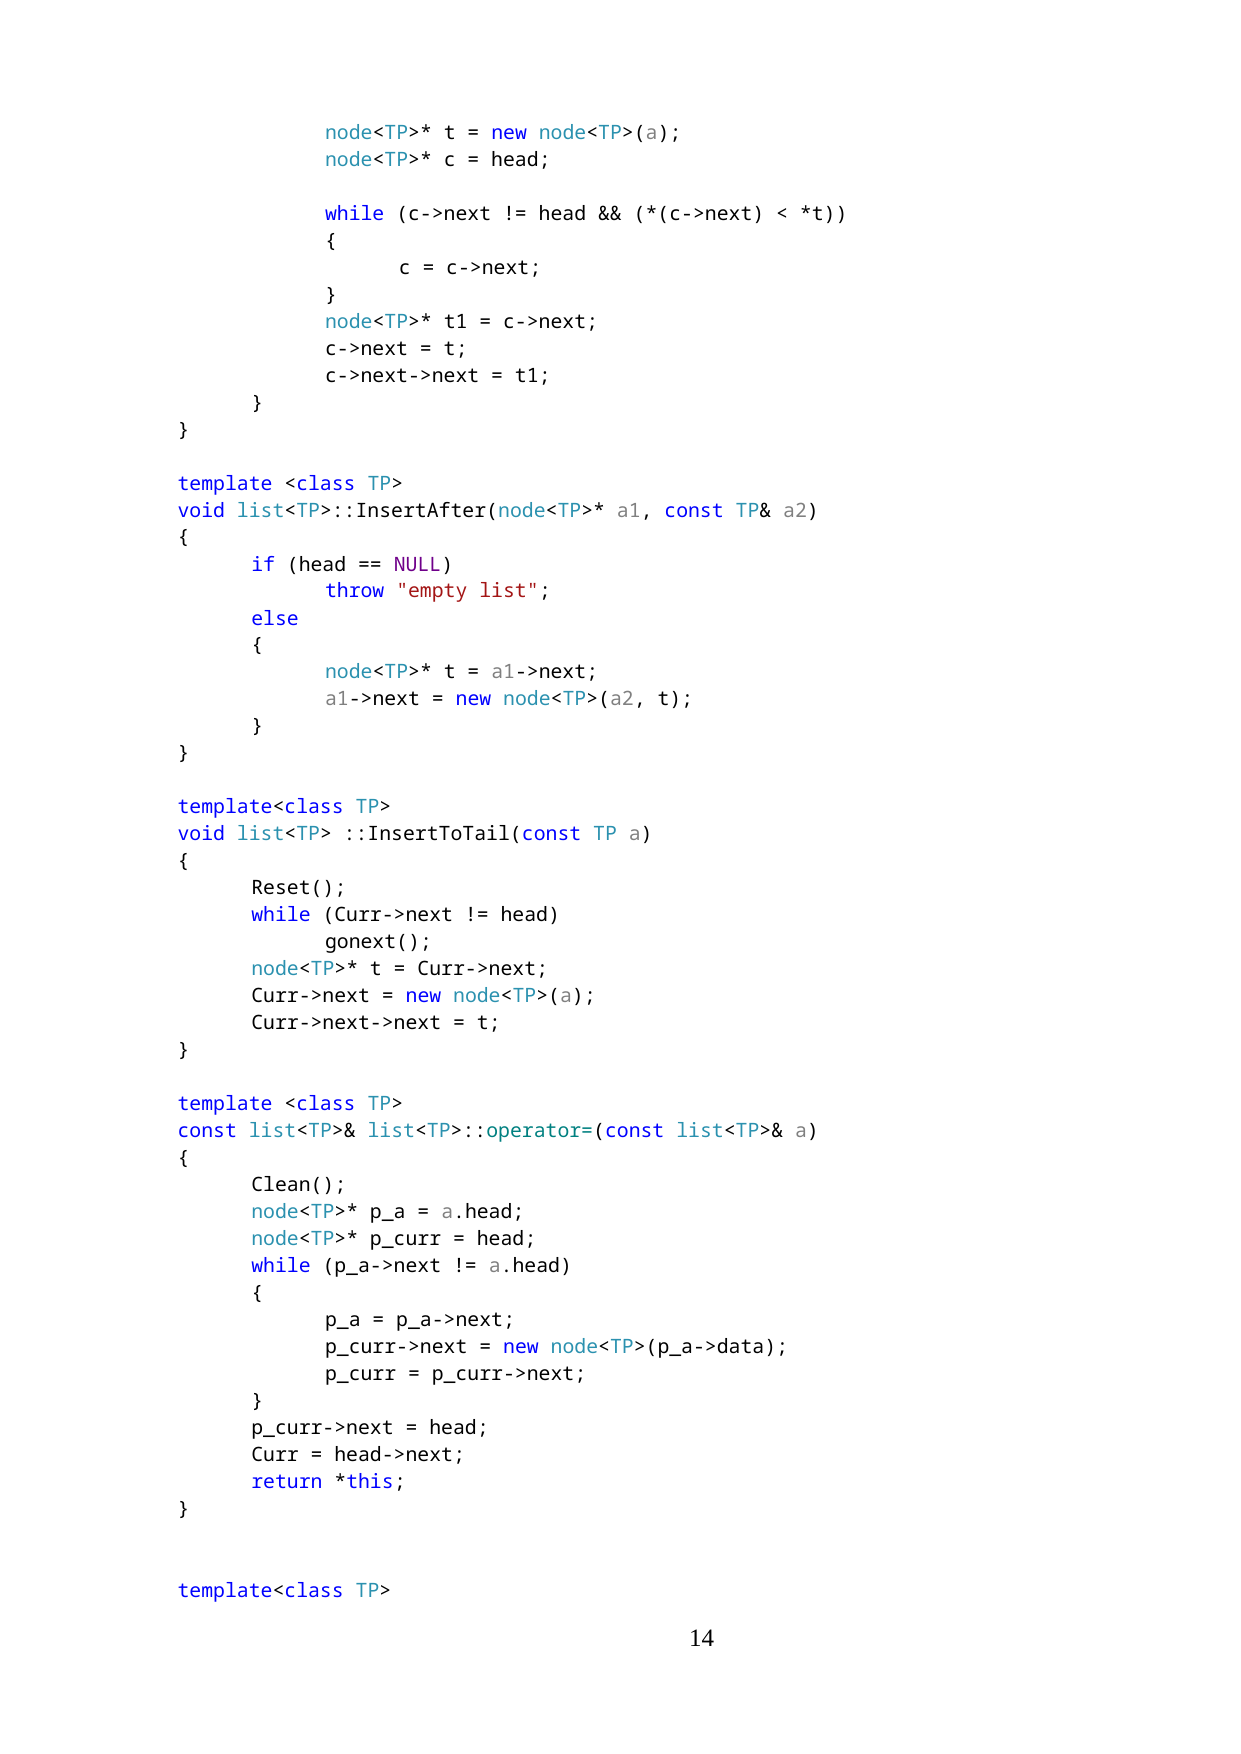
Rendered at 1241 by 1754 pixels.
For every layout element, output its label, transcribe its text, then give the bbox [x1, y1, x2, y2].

text p_curr = p_curr->next; [177, 1359, 1152, 1386]
text while (p_a->next != a.head) [177, 1251, 1152, 1278]
text { [177, 1278, 1152, 1305]
text { [177, 523, 1152, 550]
text else [177, 604, 1152, 631]
text node<TP>* t = new node<TP>(a); [177, 118, 1152, 145]
text while (c->next != head && (*(c->next) < *t)) [177, 199, 1152, 226]
text template<class TP> [177, 793, 1152, 819]
text Reset(); [177, 873, 1152, 901]
text { [177, 226, 1152, 253]
text { [177, 1143, 1152, 1170]
text p_curr->next = head; [177, 1413, 1152, 1440]
text node<TP>* t = a1->next; [177, 658, 1152, 685]
text } [177, 1035, 1152, 1062]
text template <class TP> [177, 1089, 1152, 1116]
text template <class TP> [177, 469, 1152, 496]
text } [177, 415, 1152, 442]
text } [177, 280, 1152, 307]
text return *this; [177, 1467, 1152, 1494]
text c = c->next; [177, 253, 1152, 280]
text Curr = head->next; [177, 1440, 1152, 1467]
text p_a = p_a->next; [177, 1305, 1152, 1332]
text node<TP>* t = Curr->next; [177, 954, 1152, 981]
text void list<TP> ::InsertToTail(const TP a) [177, 819, 1152, 847]
text } [177, 1386, 1152, 1413]
text template<class TP> [177, 1577, 1152, 1604]
text Curr->next = new node<TP>(a); [177, 981, 1152, 1008]
text const list<TP>& list<TP>::operator=(const list<TP>& a) [177, 1116, 1152, 1143]
text node<TP>* p_curr = head; [177, 1224, 1152, 1251]
text node<TP>* p_a = a.head; [177, 1197, 1152, 1224]
text while (Curr->next != head) [177, 901, 1152, 927]
text gonext(); [177, 927, 1152, 954]
text } [177, 712, 1152, 739]
text c->next->next = t1; [177, 361, 1152, 388]
text a1->next = new node<TP>(a2, t); [177, 685, 1152, 712]
text node<TP>* t1 = c->next; [177, 307, 1152, 334]
text c->next = t; [177, 334, 1152, 361]
text p_curr->next = new node<TP>(p_a->data); [177, 1332, 1152, 1359]
text { [177, 847, 1152, 873]
text } [177, 739, 1152, 766]
text void list<TP>::InsertAfter(node<TP>* a1, const TP& a2) [177, 496, 1152, 523]
text if (head == NULL) [177, 550, 1152, 577]
text Curr->next->next = t; [177, 1008, 1152, 1035]
text Clean(); [177, 1170, 1152, 1197]
text { [177, 631, 1152, 658]
text throw "empty list"; [177, 577, 1152, 604]
text } [177, 388, 1152, 415]
text } [177, 1494, 1152, 1521]
text node<TP>* c = head; [177, 145, 1152, 172]
